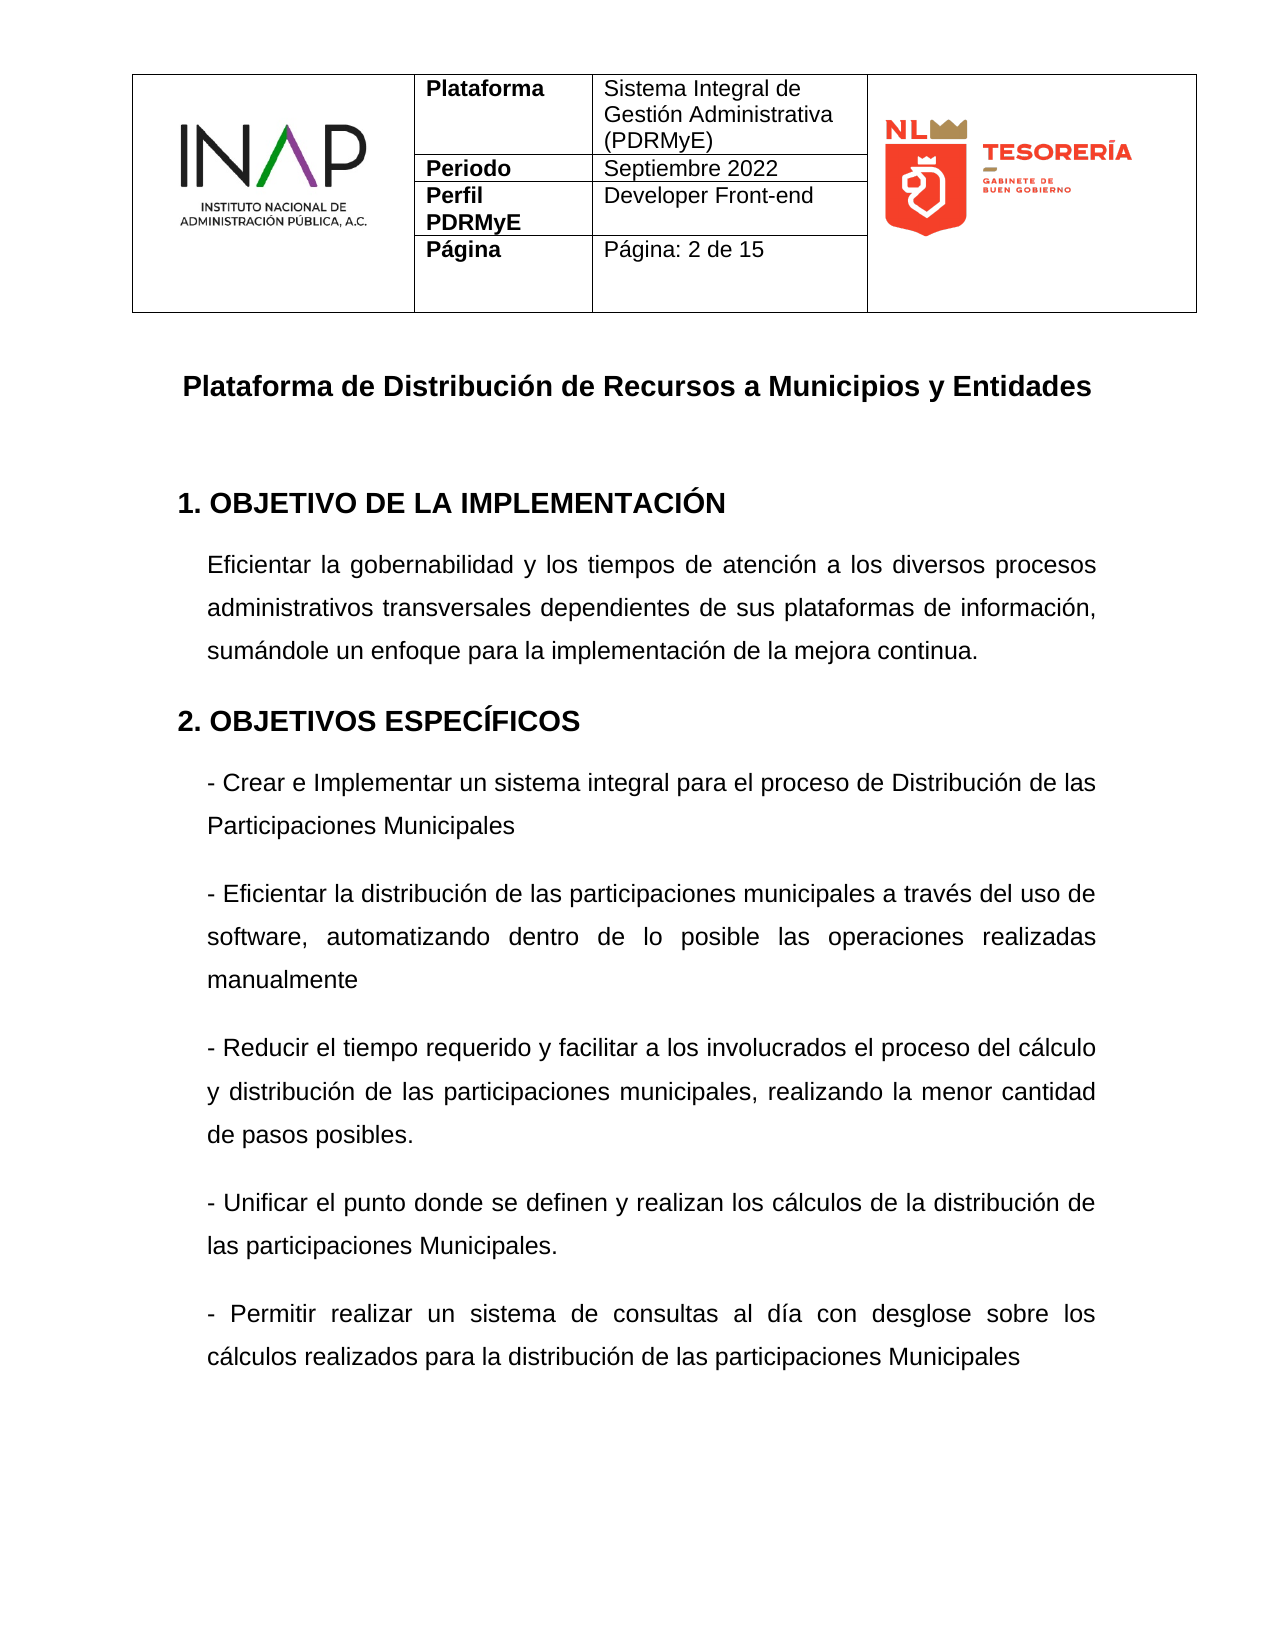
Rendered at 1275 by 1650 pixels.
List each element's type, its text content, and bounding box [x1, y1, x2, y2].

subtitle 1. OBJETIVO DE LA IMPLEMENTACIÓN [177, 486, 1098, 520]
picture [143, 107, 400, 242]
subtitle 2. OBJETIVOS ESPECÍFICOS [177, 704, 1098, 738]
subtitle - Crear e Implementar un sistema integral para el proceso de Distribución de las Participaciones Municipales [207, 768, 1098, 839]
subtitle - Reducir el tiempo requerido y facilitar a los involucrados el proceso del cálculo y distribución de las participaciones municipales, realizando la menor cantidad de pasos posibles. [207, 1033, 1098, 1148]
picture [878, 117, 1135, 237]
text Plataforma de Distribución de Recursos a Municipios y Entidades [177, 369, 1098, 402]
subtitle - Unificar el punto donde se definen y realizan los cálculos de la distribución de las participaciones Municipales. [207, 1188, 1098, 1259]
subtitle - Eficientar la distribución de las participaciones municipales a través del uso de software, automatizando dentro de lo posible las operaciones realizadas manualmente [207, 879, 1098, 994]
subtitle - Permitir realizar un sistema de consultas al día con desglose sobre los cálculos realizados para la distribución de las participaciones Municipales [207, 1299, 1098, 1371]
subtitle Eficientar la gobernabilidad y los tiempos de atención a los diversos procesos administrativos transversales dependientes de sus plataformas de información, sumándole un enfoque para la implementación de la mejora continua. [207, 550, 1098, 665]
